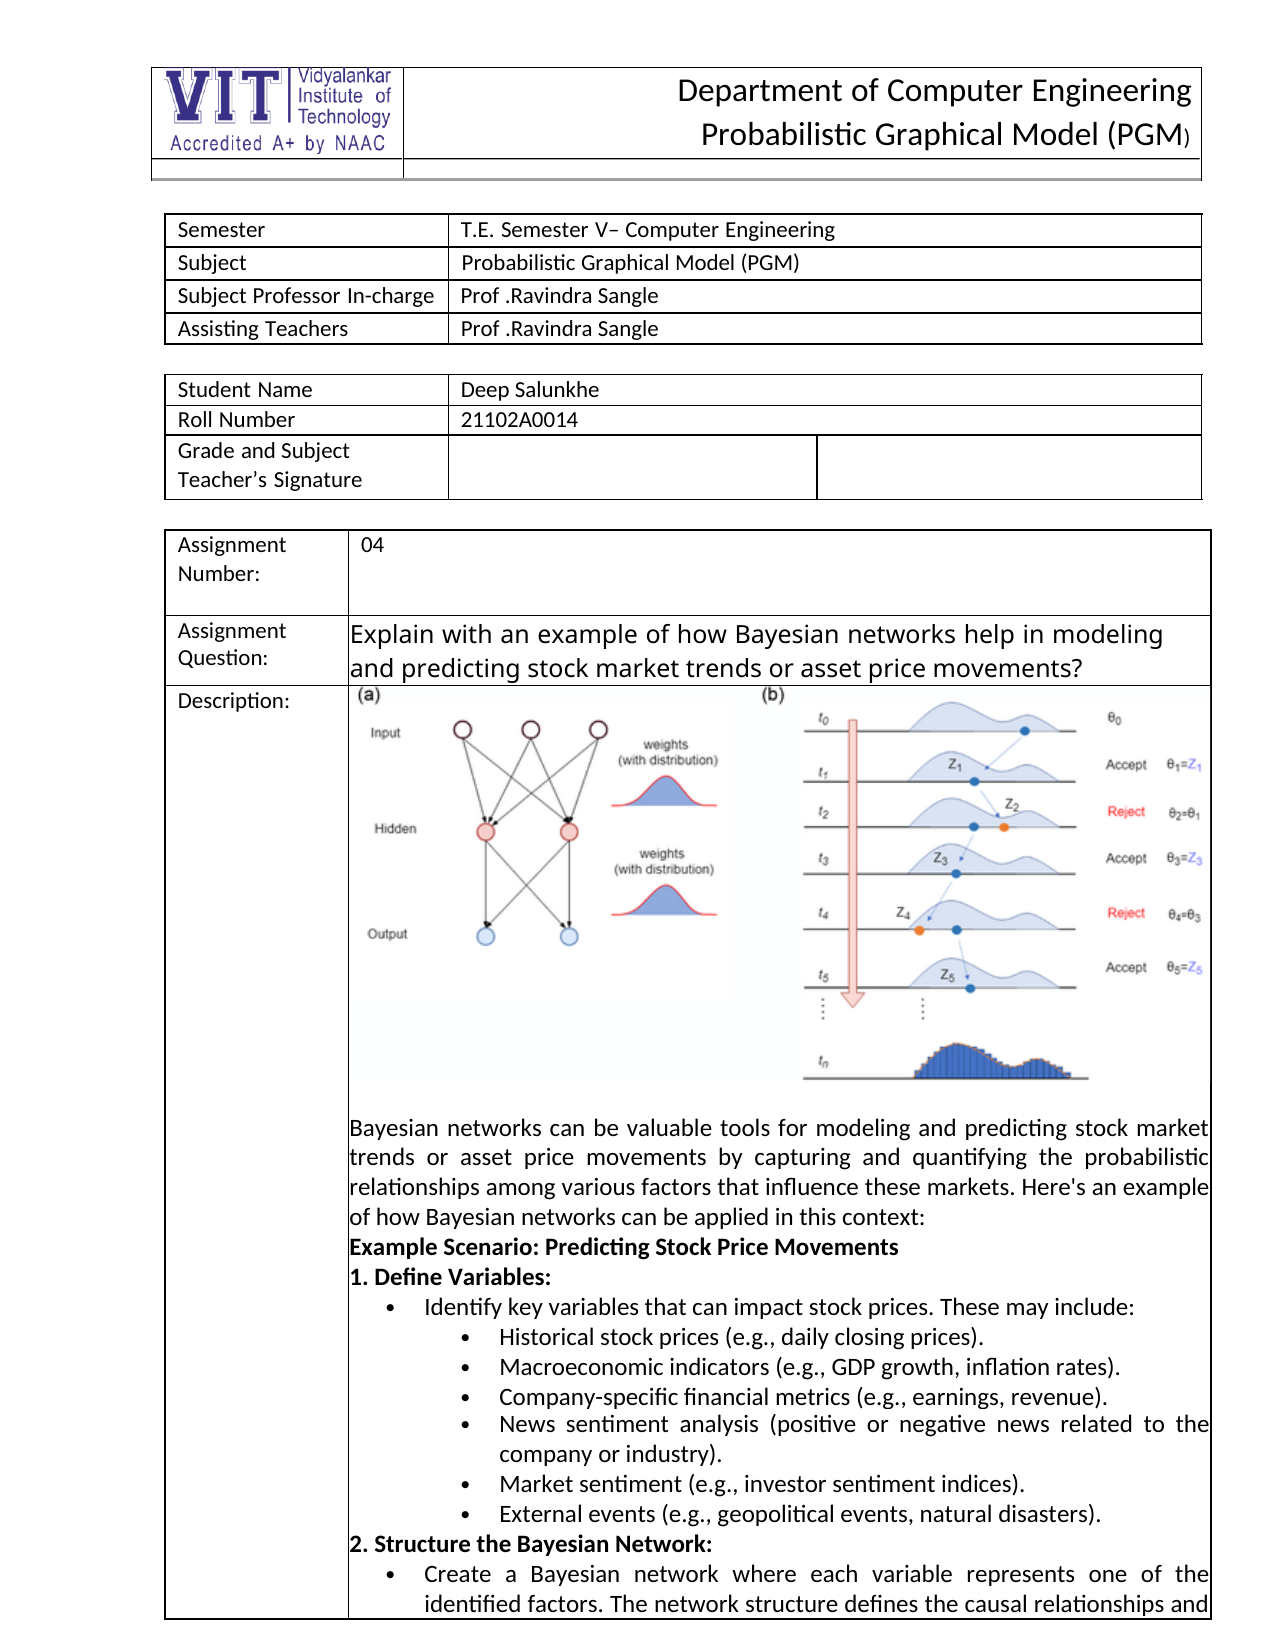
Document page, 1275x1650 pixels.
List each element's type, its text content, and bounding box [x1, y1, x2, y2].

table_header [152, 68, 403, 178]
table_cell 21102A0014 [449, 406, 1201, 434]
table_header Student Name [166, 375, 448, 404]
table_header Assignment Number: [166, 531, 348, 615]
table_cell Roll Number [166, 406, 448, 434]
table_cell Subject Professor In-charge [166, 281, 448, 312]
table_header 04 [349, 531, 1210, 615]
table_cell Assisting Teachers [166, 314, 448, 343]
table_header Department of Computer Engineering Probabilistic Graphical Model (PGM) [404, 68, 1201, 178]
table_header Semester [166, 215, 448, 246]
table_header Deep Salunkhe [449, 375, 1201, 404]
table_cell [818, 436, 1201, 499]
table_cell Prof .Ravindra Sangle [449, 281, 1201, 312]
table_cell Subject [166, 248, 448, 279]
picture [163, 67, 391, 154]
table_cell Grade and Subject Teacher’s Signature [166, 436, 448, 499]
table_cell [349, 1083, 1210, 1618]
table_cell Explain with an example of how Bayesian networks help in modeling and predicting stock market trends or asset price movements? [349, 616, 1210, 684]
picture [349, 686, 1211, 1083]
table_header T.E. Semester V– Computer Engineering [449, 215, 1201, 246]
table_cell Probabilistic Graphical Model (PGM) [449, 248, 1201, 279]
table_cell Assignment Question: [166, 616, 348, 684]
table_cell Description: [166, 686, 348, 1618]
table_cell Prof .Ravindra Sangle [449, 314, 1201, 343]
table_cell [449, 436, 816, 499]
